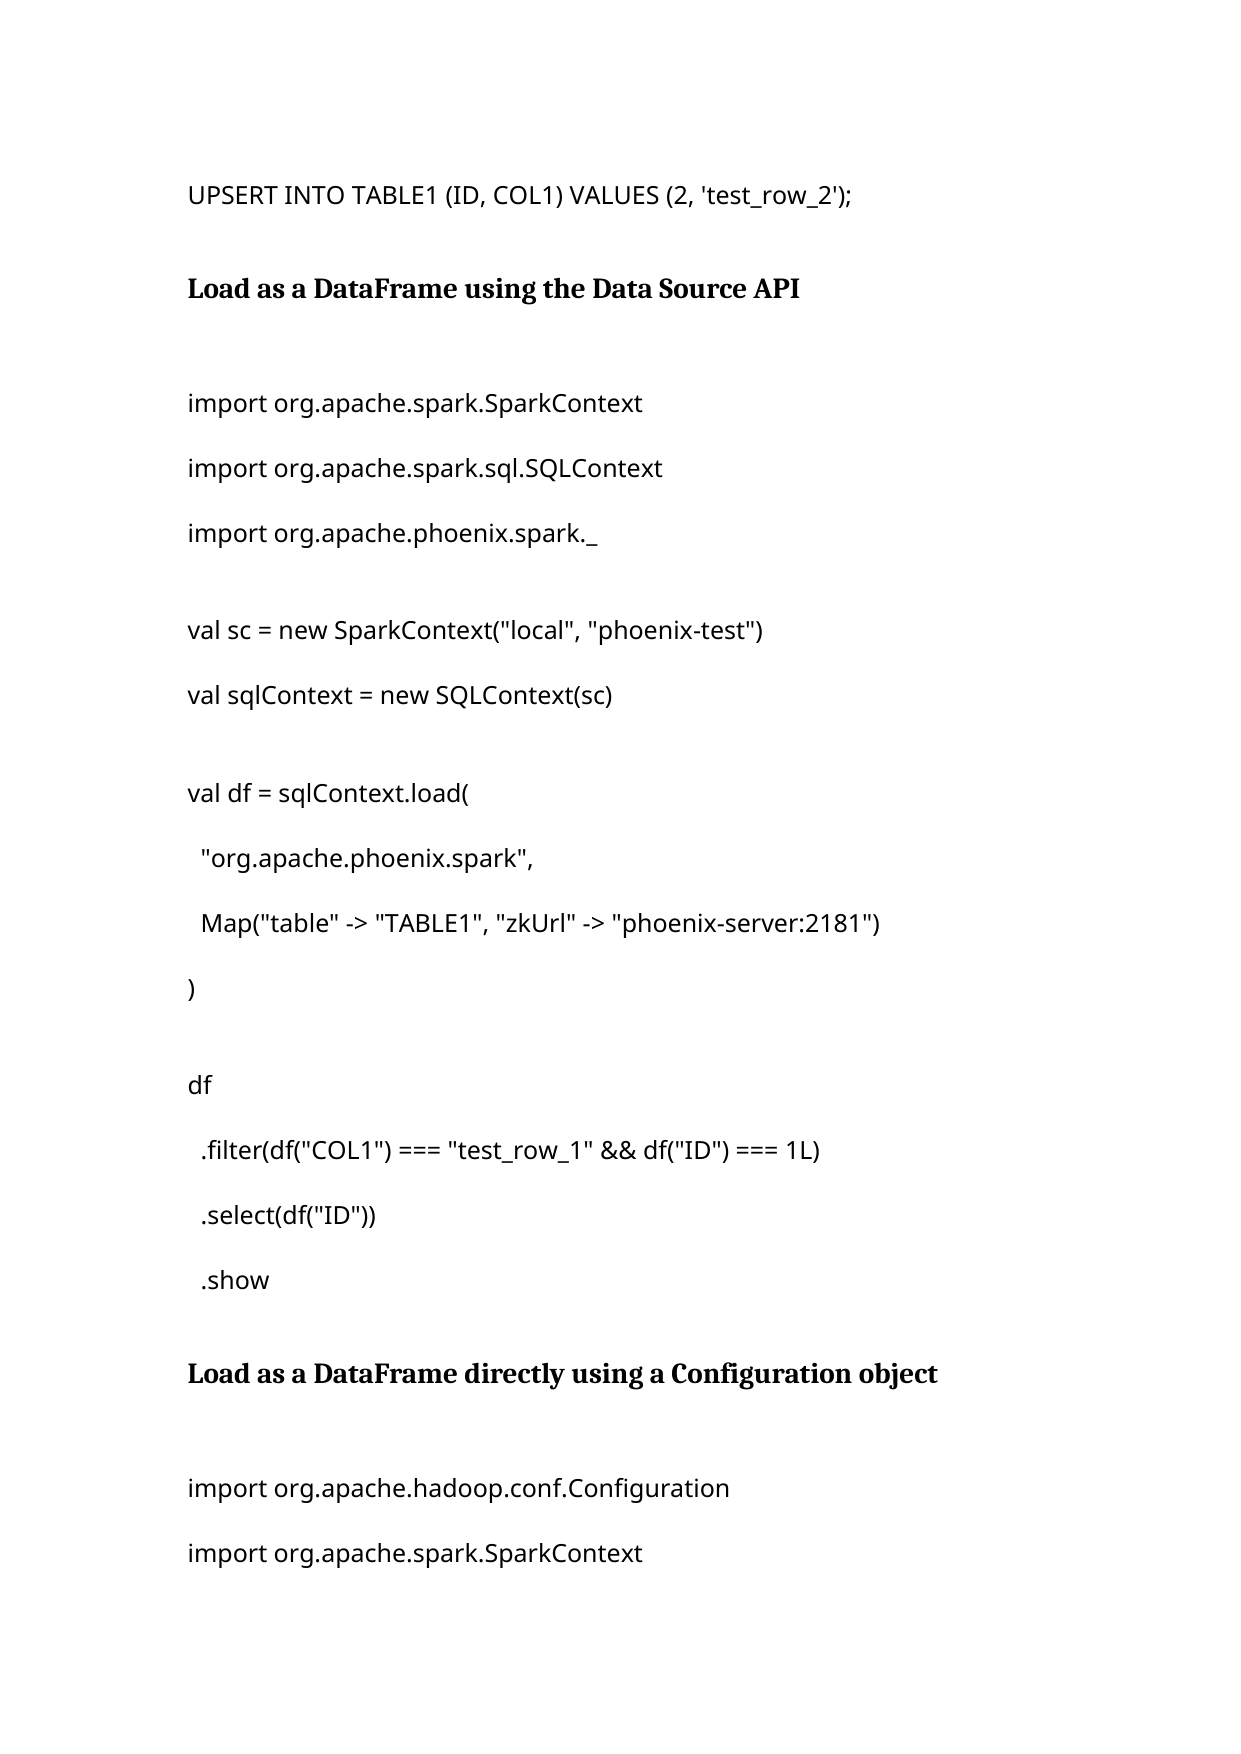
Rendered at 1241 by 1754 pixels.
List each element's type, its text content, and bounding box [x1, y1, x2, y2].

text ) [187, 955, 1053, 1020]
subtitle Load as a DataFrame using the Data Source API [187, 256, 1053, 321]
text import org.apache.phoenix.spark._ [187, 500, 1053, 565]
text .show [187, 1248, 1053, 1313]
text "org.apache.phoenix.spark", [187, 825, 1053, 890]
text val sc = new SparkContext("local", "phoenix-test") [187, 598, 1053, 663]
text .select(df("ID")) [187, 1183, 1053, 1248]
text Map("table" -> "TABLE1", "zkUrl" -> "phoenix-server:2181") [187, 890, 1053, 955]
text val df = sqlContext.load( [187, 760, 1053, 825]
text import org.apache.spark.sql.SQLContext [187, 435, 1053, 500]
subtitle Load as a DataFrame directly using a Configuration object [187, 1342, 1053, 1407]
text df [187, 1053, 1053, 1118]
text import org.apache.spark.SparkContext [187, 370, 1053, 435]
text .filter(df("COL1") === "test_row_1" && df("ID") === 1L) [187, 1118, 1053, 1183]
text val sqlContext = new SQLContext(sc) [187, 663, 1053, 728]
text import org.apache.spark.SparkContext [187, 1521, 1053, 1586]
text import org.apache.hadoop.conf.Configuration [187, 1456, 1053, 1521]
text UPSERT INTO TABLE1 (ID, COL1) VALUES (2, 'test_row_2'); [187, 162, 1053, 227]
